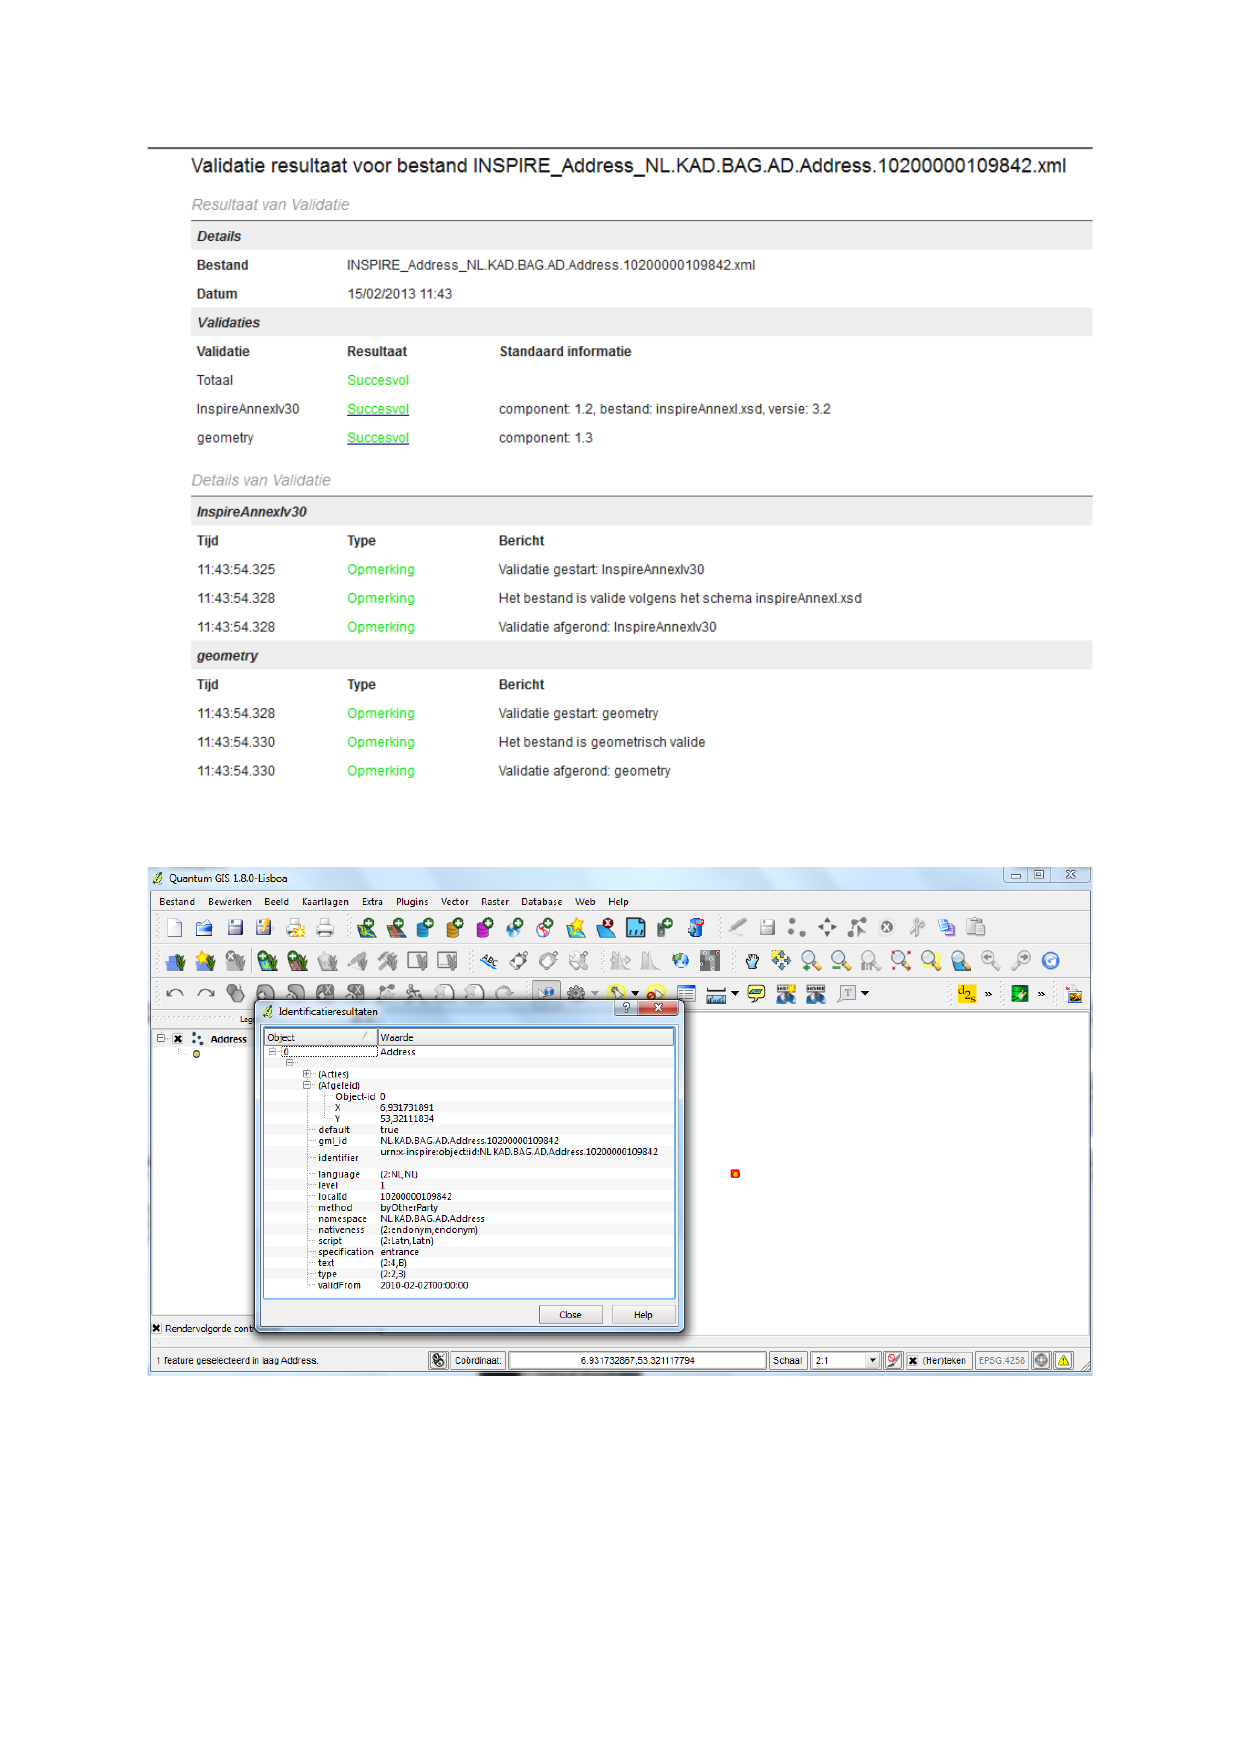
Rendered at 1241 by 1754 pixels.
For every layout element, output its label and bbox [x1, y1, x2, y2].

picture [147, 147, 1093, 790]
picture [147, 867, 1093, 1376]
